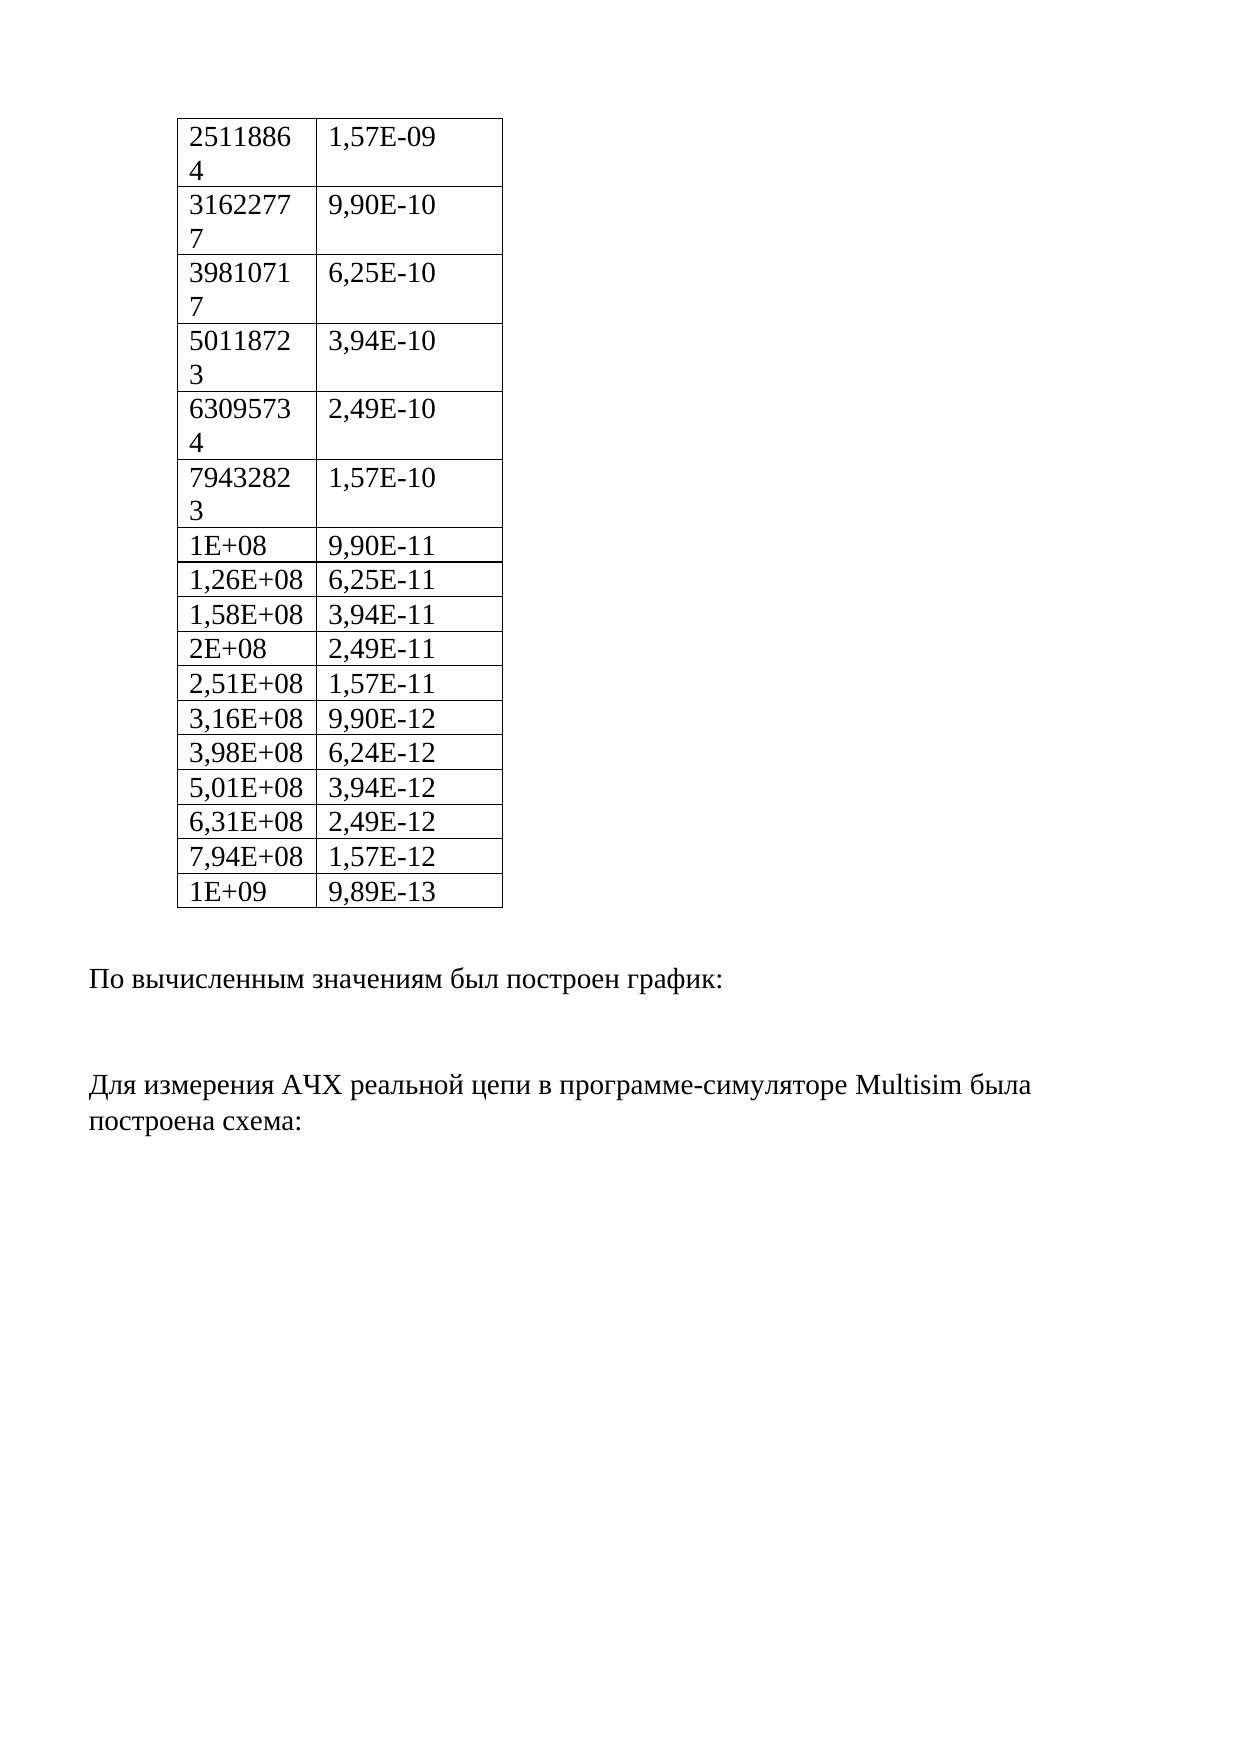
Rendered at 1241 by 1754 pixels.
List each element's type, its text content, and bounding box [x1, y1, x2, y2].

table_cell 1,57E-11 [317, 666, 502, 700]
table_cell 9,90E-10 [317, 187, 502, 254]
table_cell 7,94E+08 [178, 839, 316, 873]
table_cell 3,98E+08 [178, 735, 316, 769]
table_cell 9,90E-11 [317, 528, 502, 561]
table_cell 2,49E-10 [317, 392, 502, 459]
table_cell 3,94E-11 [317, 597, 502, 631]
table_cell 1,57E-10 [317, 460, 502, 527]
table_cell 6,31E+08 [178, 805, 316, 838]
table_cell 31622777 [178, 187, 316, 254]
table_cell 2,51E+08 [178, 666, 316, 700]
table_cell 3,16E+08 [178, 701, 316, 734]
table_cell 9,90E-12 [317, 701, 502, 734]
table_cell 2,49E-11 [317, 632, 502, 665]
table_cell 3,94E-12 [317, 770, 502, 803]
table_cell 50118723 [178, 324, 316, 391]
table_cell 6,25E-10 [317, 255, 502, 322]
table_cell 6,24E-12 [317, 735, 502, 769]
table_cell 1,26E+08 [178, 563, 316, 596]
table_cell 2E+08 [178, 632, 316, 665]
table_cell 2,49E-12 [317, 805, 502, 838]
table_cell 6,25E-11 [317, 563, 502, 596]
text Для измерения АЧХ реальной цепи в программе-симуляторе Multisim была построена схема: [88, 1067, 1152, 1136]
table_cell 1,58E+08 [178, 597, 316, 631]
table_cell 63095734 [178, 392, 316, 459]
table_cell 79432823 [178, 460, 316, 527]
table_cell 25118864 [178, 119, 316, 186]
table_cell 5,01E+08 [178, 770, 316, 803]
table_cell 3,94E-10 [317, 324, 502, 391]
table_cell 39810717 [178, 255, 316, 322]
table_cell 1E+09 [178, 874, 316, 907]
table_cell 1,57E-12 [317, 839, 502, 873]
table_cell 9,89E-13 [317, 874, 502, 907]
text По вычисленным значениям был построен график: [88, 961, 1152, 995]
table_cell 1,57E-09 [317, 119, 502, 186]
table_cell 1E+08 [178, 528, 316, 561]
